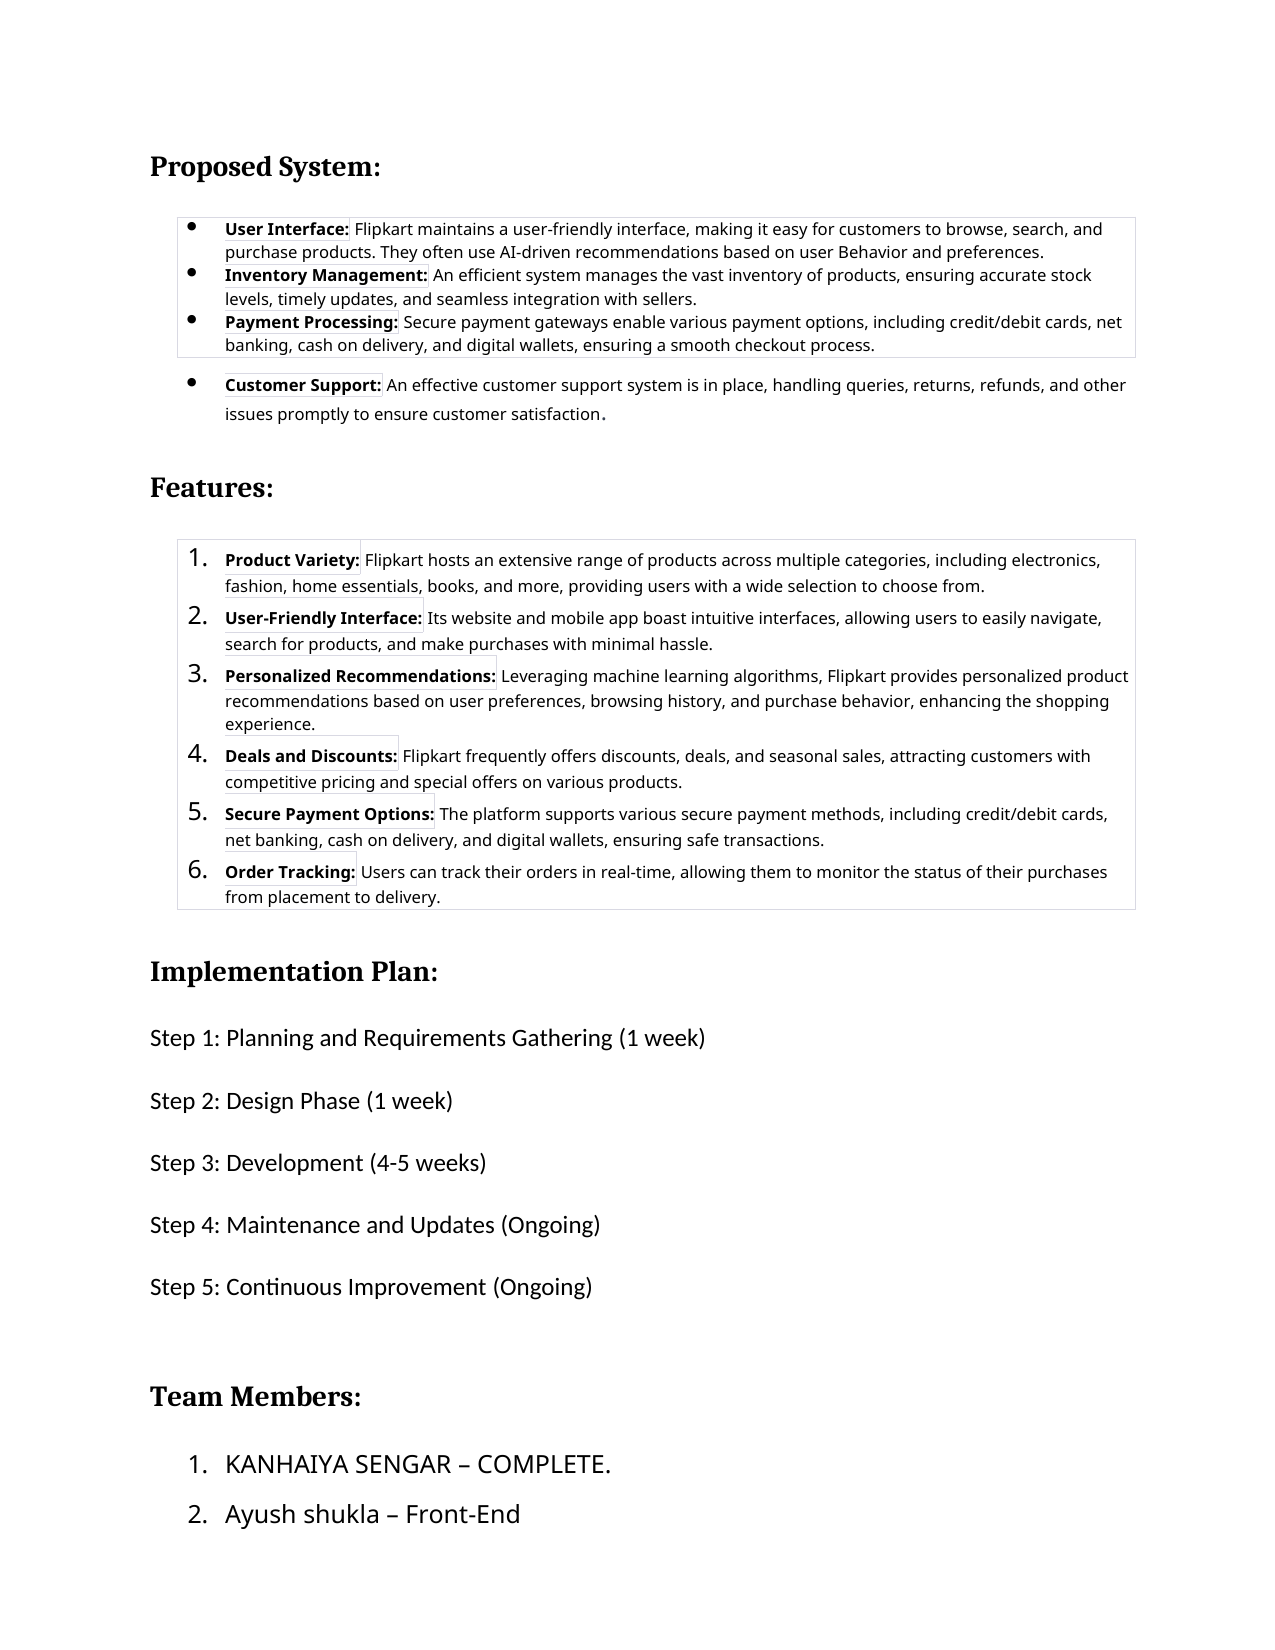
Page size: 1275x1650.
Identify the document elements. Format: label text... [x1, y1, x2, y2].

list Customer Support: An effective customer support system is in place, handling queries, returns, refunds, and other issues promptly to ensure customer satisfaction. [187, 373, 1135, 428]
list Inventory Management: An efficient system manages the vast inventory of products, ensuring accurate stock levels, timely updates, and seamless integration with sellers. [178, 263, 1135, 309]
list Payment Processing: Secure payment gateways enable various payment options, including credit/debit cards, net banking, cash on delivery, and digital wallets, ensuring a smooth checkout process. [178, 309, 1135, 357]
text Step 4: Maintenance and Updates (Ongoing) Step 5: Continuous Improvement (Ongoing) [150, 1209, 601, 1302]
subtitle Features: [150, 472, 1135, 505]
subtitle Team Members: [150, 1380, 1135, 1413]
list User-Friendly Interface: Its website and mobile app boast intuitive interfaces, allowing users to easily navigate, search for products, and make purchases with minimal hassle. [178, 596, 1135, 654]
text Step 1: Planning and Requirements Gathering (1 week) Step 2: Design Phase (1 week) [150, 1023, 706, 1115]
list Secure Payment Options: The platform supports various secure payment methods, including credit/debit cards, net banking, cash on delivery, and digital wallets, ensuring safe transactions. [178, 793, 1135, 850]
list Deals and Discounts: Flipkart frequently offers discounts, deals, and seasonal sales, attracting customers with competitive pricing and special offers on various products. [178, 735, 1135, 793]
list User Interface: Flipkart maintains a user-friendly interface, making it easy for customers to browse, search, and purchase products. They often use AI-driven recommendations based on user Behavior and preferences. [178, 218, 1135, 263]
list Product Variety: Flipkart hosts an extensive range of products across multiple categories, including electronics, fashion, home essentials, books, and more, providing users with a wide selection to choose from. [178, 540, 1135, 596]
list Ayush shukla – Front-End [187, 1496, 1135, 1530]
list KANHAIYA SENGAR – COMPLETE. [187, 1447, 1135, 1481]
list Personalized Recommendations: Leveraging machine learning algorithms, Flipkart provides personalized product recommendations based on user preferences, browsing history, and purchase behavior, enhancing the shopping experience. [178, 654, 1135, 735]
subtitle Proposed System: [150, 150, 1135, 183]
text Step 3: Development (4-5 weeks) [150, 1147, 1135, 1177]
subtitle Implementation Plan: [150, 955, 1135, 989]
list Order Tracking: Users can track their orders in real-time, allowing them to monitor the status of their purchases from placement to delivery. [178, 850, 1135, 909]
